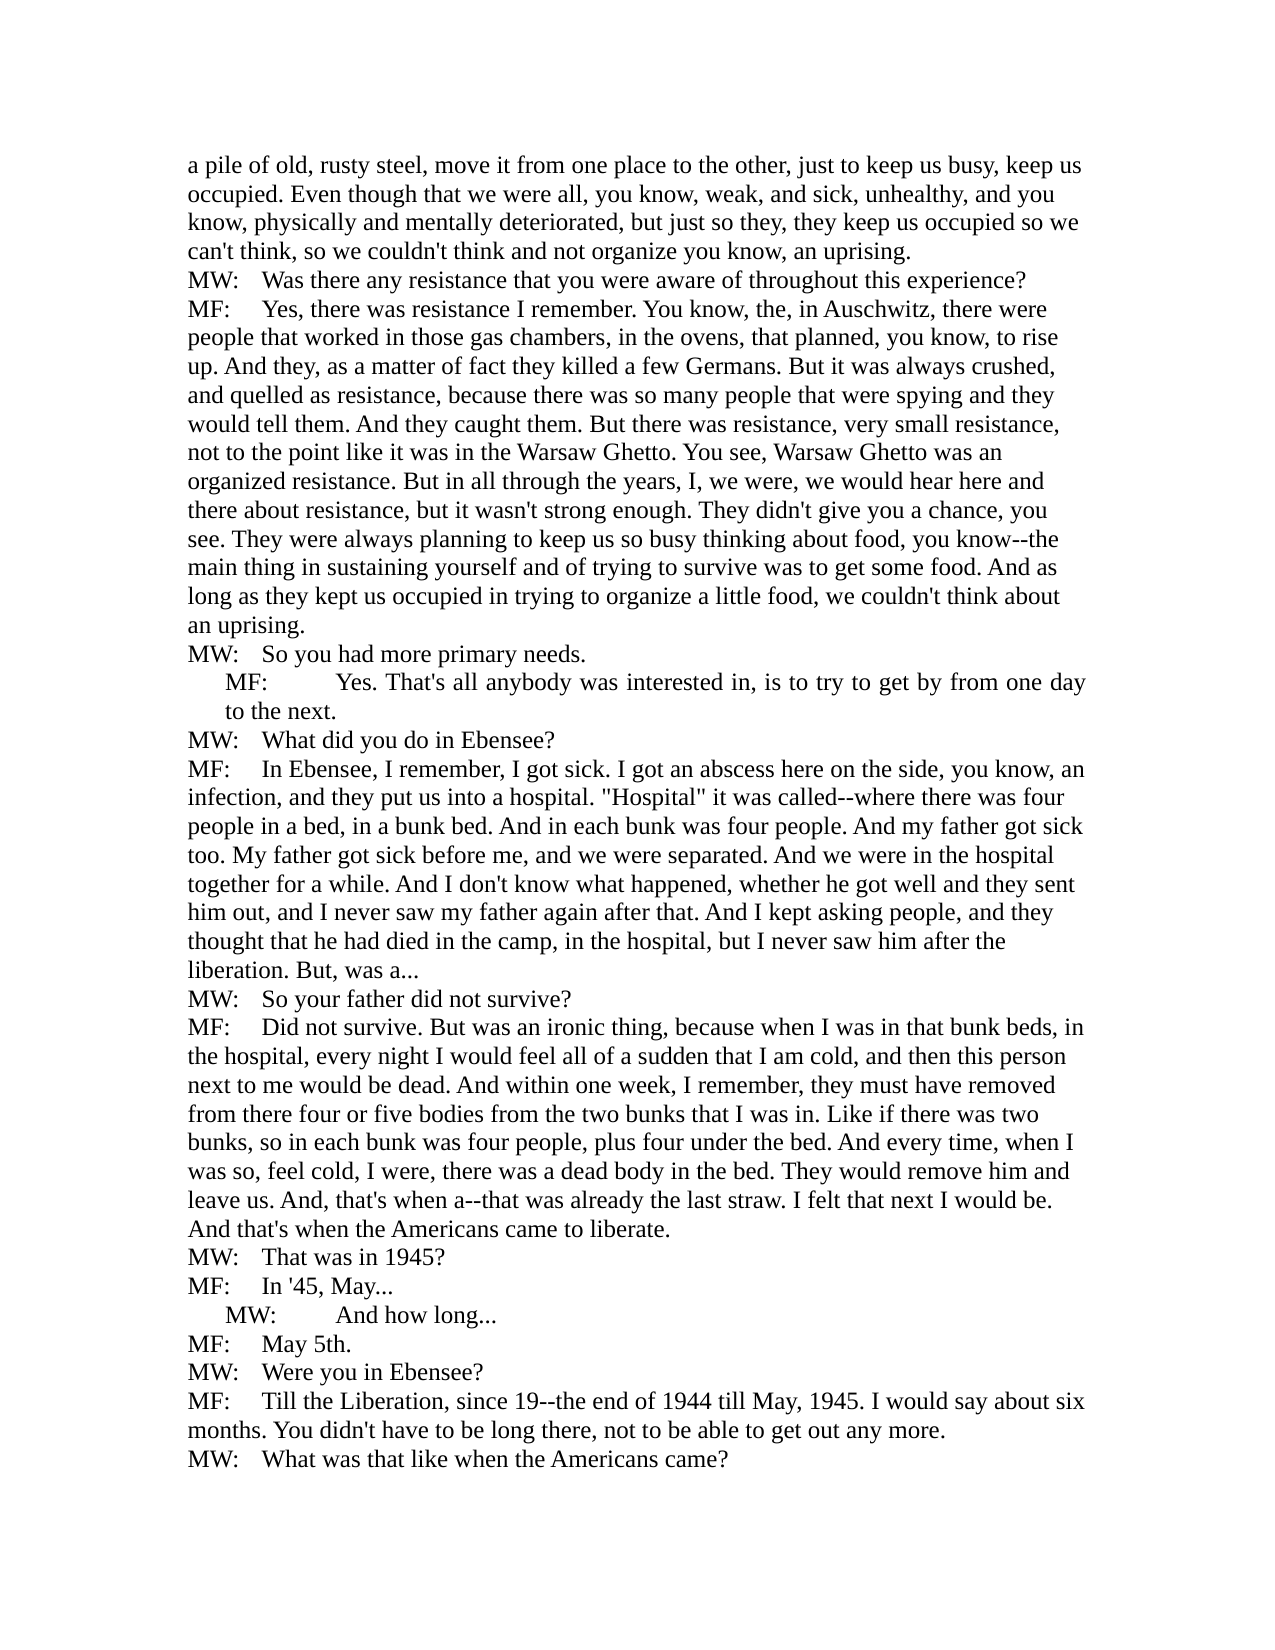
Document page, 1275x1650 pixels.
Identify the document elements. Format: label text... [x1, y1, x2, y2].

text MW: That was in 1945? [187, 1271, 1087, 1300]
text MF: Yes. That's all anybody was interested in, is to try to get by from one day to the next. [225, 696, 1087, 754]
text MW: So you had more primary needs. [187, 667, 1087, 696]
text MF: Till the Liberation, since 19--the end of 1944 till May, 1945. I would say about six months. You didn't have to be long there, not to be able to get out any more. [187, 1415, 1087, 1472]
text MF: In Ebensee, I remember, I got sick. I got an abscess here on the side, you know, an infection, and they put us into a hospital. "Hospital" it was called--where there was four people in a bed, in a bunk bed. And in each bunk was four people. And my father got sick too. My father got sick before me, and we were separated. And we were in the hospital together for a while. And I don't know what happened, whether he got well and they sent him out, and I never saw my father again after that. And I kept asking people, and they thought that he had died in the camp, in the hospital, but I never saw him after the liberation. But, was a... [187, 782, 1087, 1012]
text MW: So your father did not survive? [187, 1012, 1087, 1041]
text MF: Yes, there was resistance I remember. You know, the, in Auschwitz, there were people that worked in those gas chambers, in the ovens, that planned, you know, to rise up. And they, as a matter of fact they killed a few Germans. But it was always crushed, and quelled as resistance, because there was so many people that were spying and they would tell them. And they caught them. But there was resistance, very small resistance, not to the point like it was in the Warsaw Ghetto. You see, Warsaw Ghetto was an organized resistance. But in all through the years, I, we were, we would hear here and there about resistance, but it wasn't strong enough. They didn't give you a chance, you see. They were always planning to keep us so busy thinking about food, you know--the main thing in sustaining yourself and of trying to survive was to get some food. And as long as they kept us occupied in trying to organize a little food, we couldn't think about an uprising. [187, 322, 1087, 667]
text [187, 150, 1087, 294]
text MW: Was there any resistance that you were aware of throughout this experience? [187, 294, 1087, 322]
text MF: Did not survive. But was an ironic thing, because when I was in that bunk beds, in the hospital, every night I would feel all of a sudden that I am cold, and then this person next to me would be dead. And within one week, I remember, they must have removed from there four or five bodies from the two bunks that I was in. Like if there was two bunks, so in each bunk was four people, plus four under the bed. And every time, when I was so, feel cold, I were, there was a dead body in the bed. They would remove him and leave us. And, that's when a--that was already the last straw. I felt that next I would be. And that's when the Americans came to liberate. [187, 1041, 1087, 1271]
text MW: And how long... [225, 1329, 1087, 1357]
text MW: What did you do in Ebensee? [187, 754, 1087, 782]
text MF: In '45, May... [187, 1300, 1087, 1329]
text MF: May 5th. [187, 1357, 1087, 1386]
text MW: Were you in Ebensee? [187, 1386, 1087, 1415]
